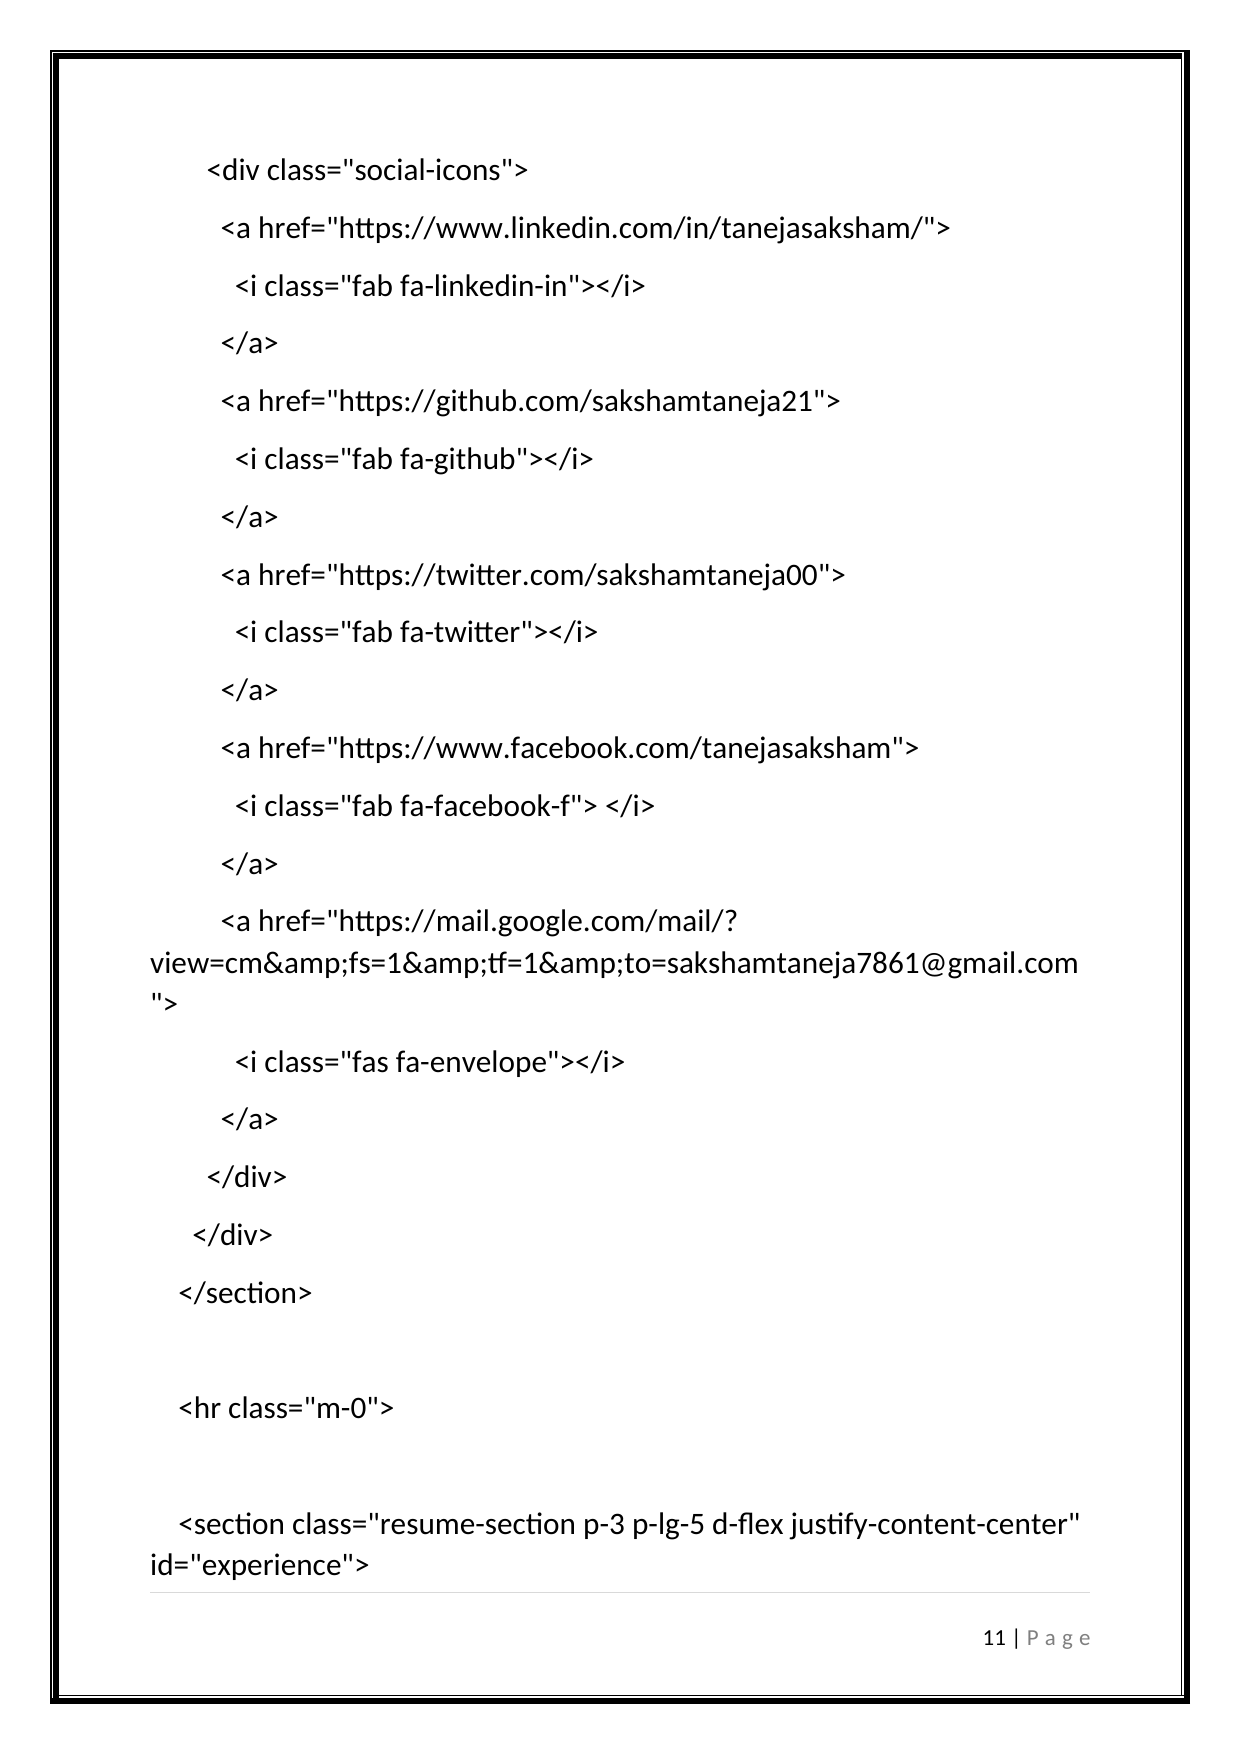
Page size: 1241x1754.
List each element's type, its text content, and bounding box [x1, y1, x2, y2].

text <div class="social-icons"> [150, 150, 1090, 188]
text <hr class="m-0"> [150, 1388, 1090, 1427]
text <a href="https://twitter.com/sakshamtaneja00"> [150, 555, 1090, 593]
text <section class="resume-section p-3 p-lg-5 d-flex justify-content-center" id="experience"> [150, 1504, 1090, 1583]
text <a href="https://www.linkedin.com/in/tanejasaksham/"> [150, 208, 1090, 246]
text </div> [150, 1215, 1090, 1253]
text </a> [150, 670, 1090, 708]
text </div> [150, 1157, 1090, 1195]
text </a> [150, 1099, 1090, 1138]
text <i class="fab fa-twitter"></i> [150, 612, 1090, 651]
text <a href="https://www.facebook.com/tanejasaksham"> [150, 728, 1090, 766]
text </a> [150, 497, 1090, 535]
text <i class="fas fa-envelope"></i> [150, 1042, 1090, 1080]
text <i class="fab fa-linkedin-in"></i> [150, 266, 1090, 304]
text </a> [150, 323, 1090, 362]
text </a> [150, 844, 1090, 882]
text <i class="fab fa-github"></i> [150, 439, 1090, 477]
text <a href="https://github.com/sakshamtaneja21"> [150, 381, 1090, 419]
text </section> [150, 1273, 1090, 1311]
text <i class="fab fa-facebook-f"> </i> [150, 786, 1090, 824]
text <a href="https://mail.google.com/mail/?view=cm&amp;fs=1&amp;tf=1&amp;to=sakshamtaneja7861@gmail.com"> [150, 902, 1090, 1022]
